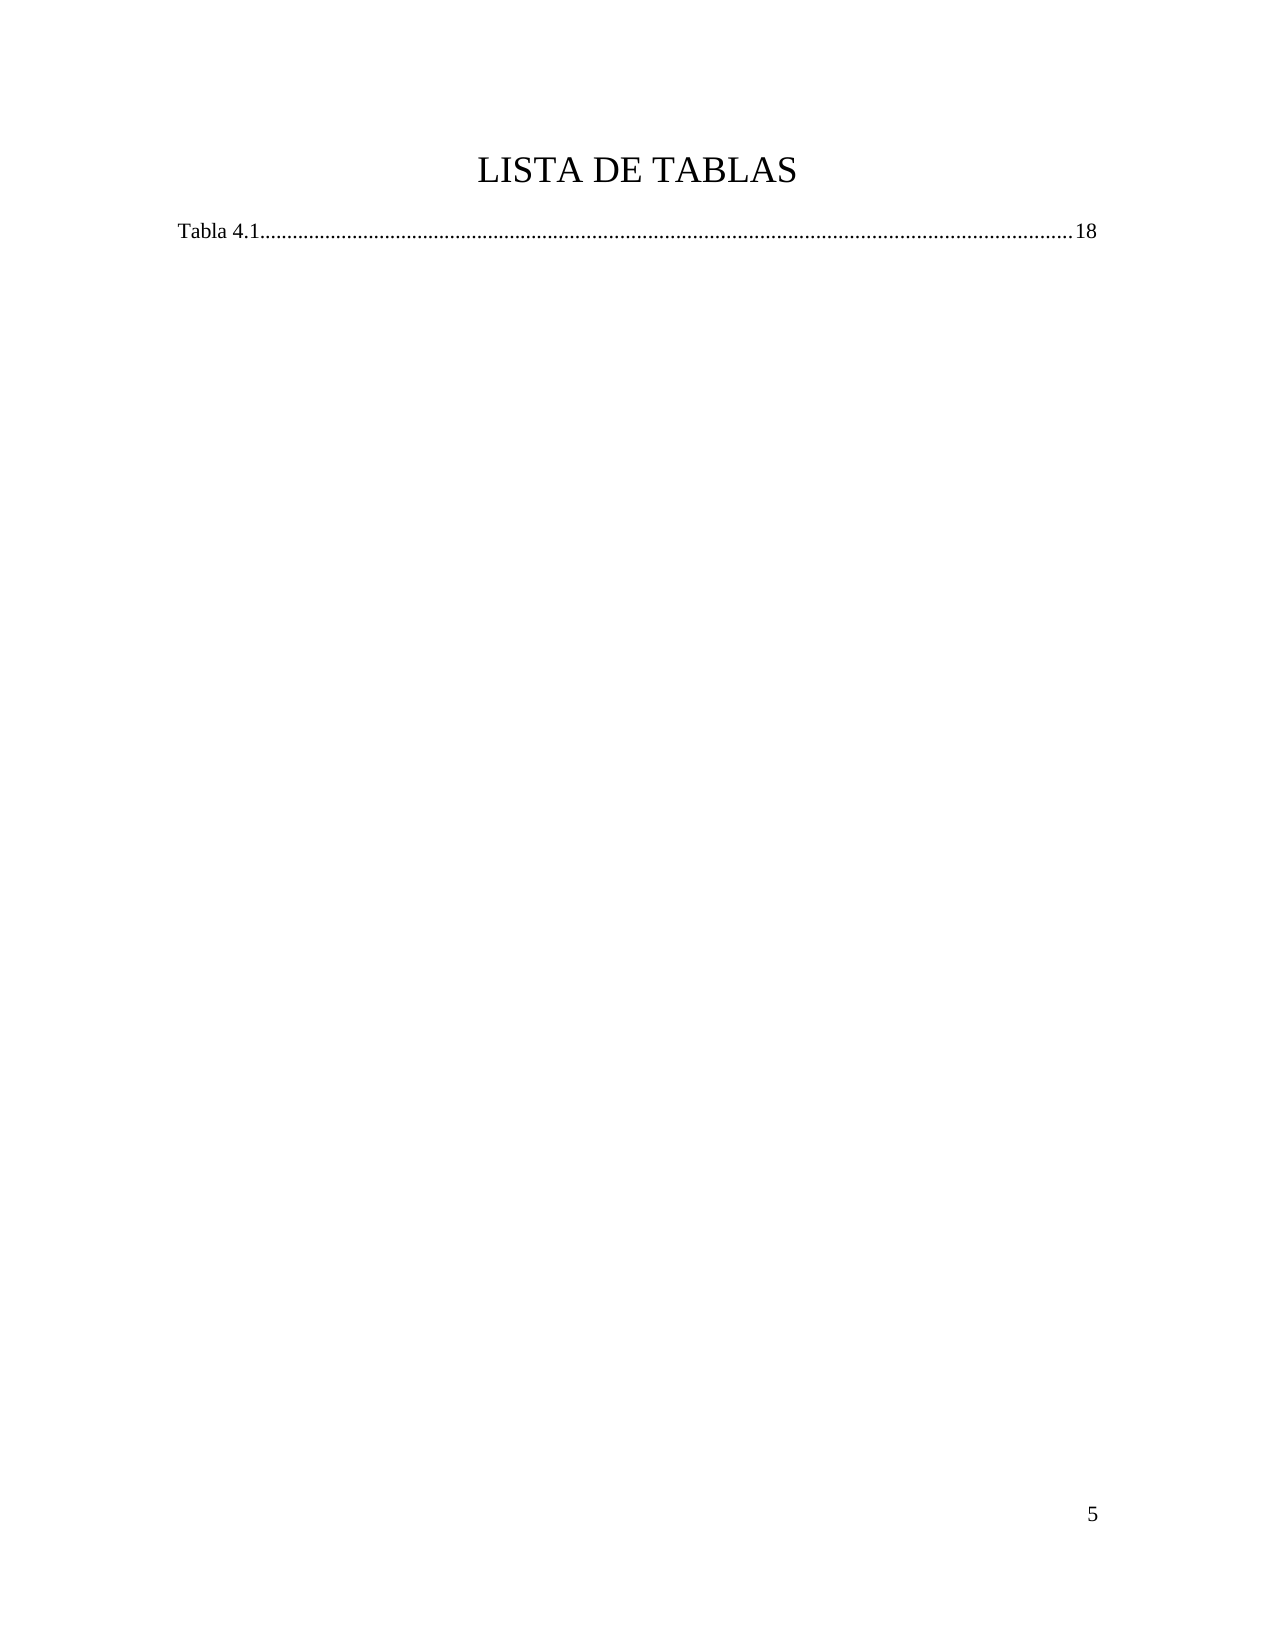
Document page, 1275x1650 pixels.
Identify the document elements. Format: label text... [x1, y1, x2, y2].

text LISTA DE TABLAS [177, 148, 1098, 191]
text Tabla 4.1 18 [177, 218, 1098, 243]
